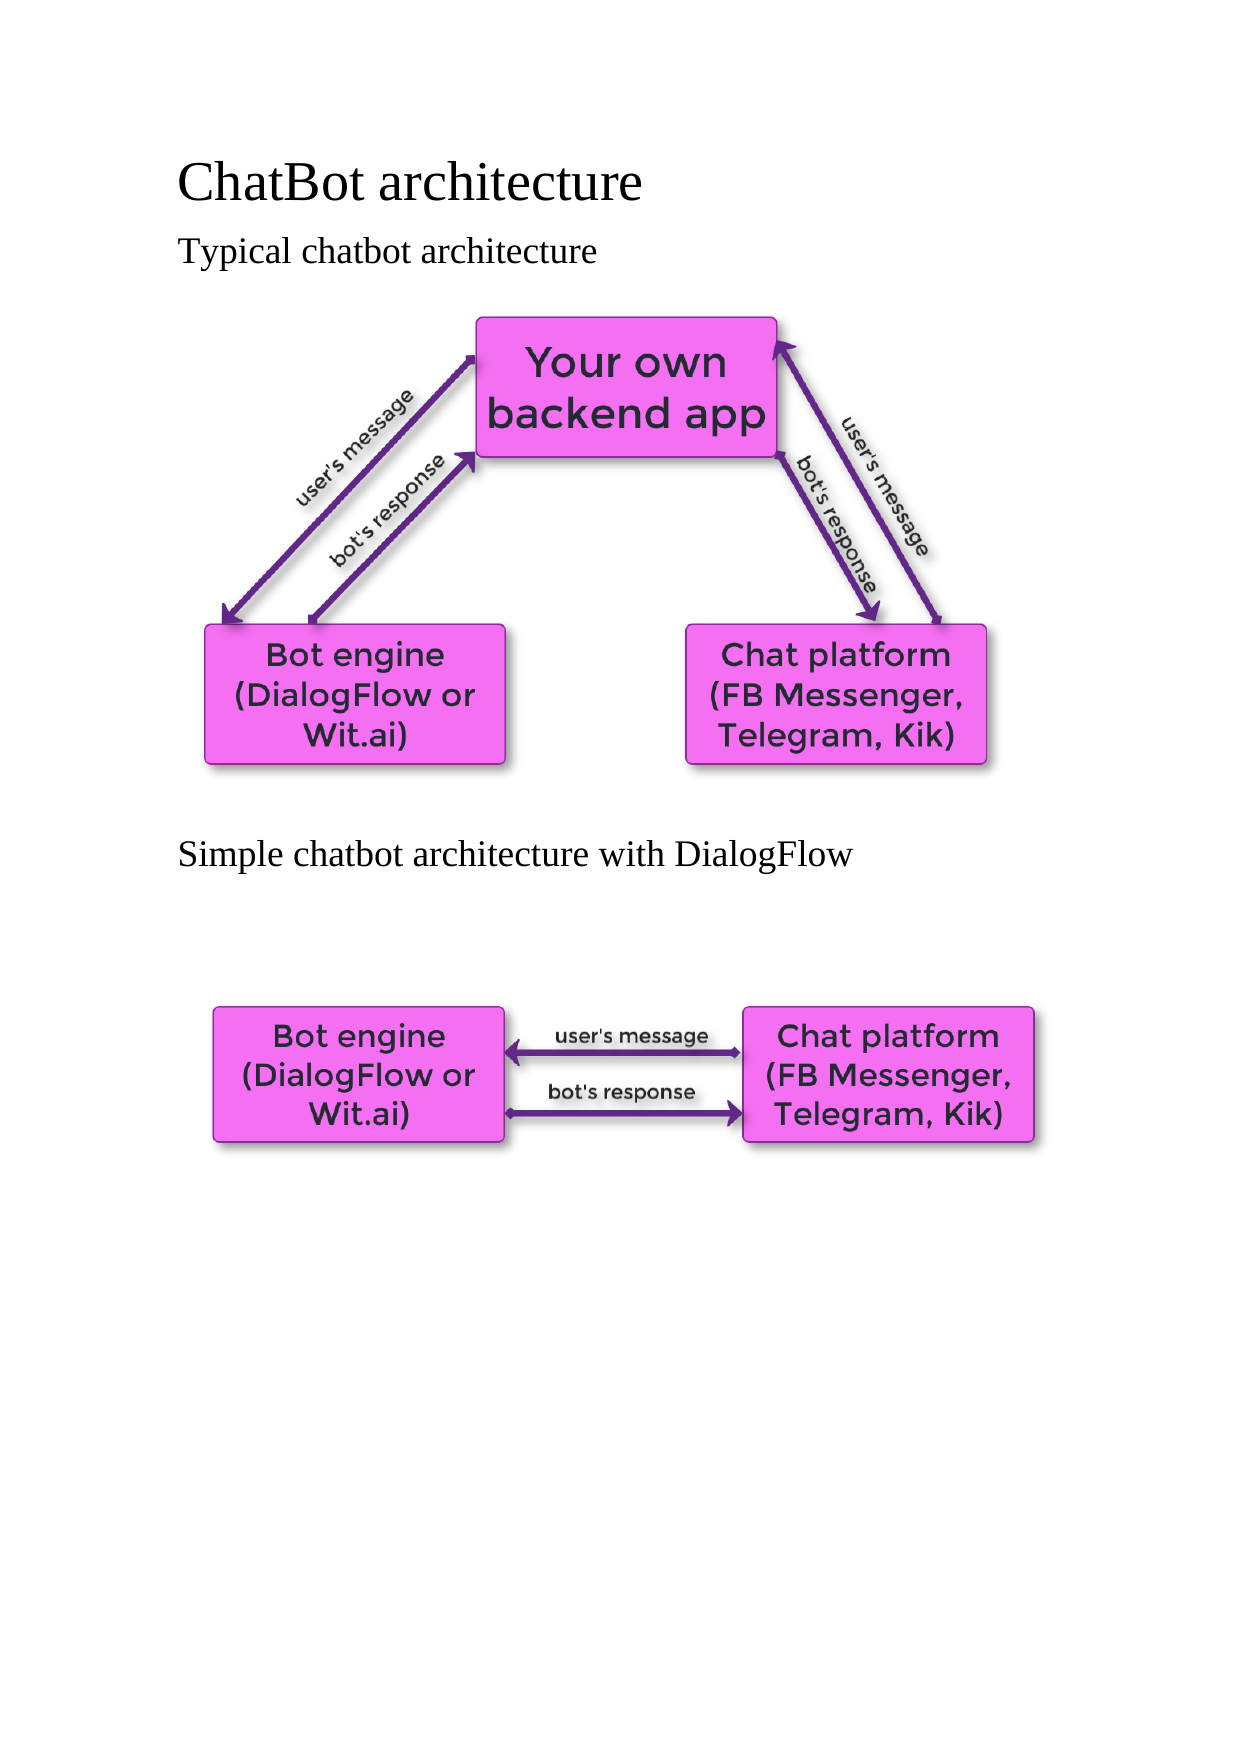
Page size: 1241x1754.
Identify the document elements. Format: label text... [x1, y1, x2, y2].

text ChatBot architecture [177, 148, 1063, 212]
text Typical chatbot architecture [177, 229, 1063, 272]
picture [177, 288, 1063, 816]
picture [177, 891, 1063, 1218]
text Simple chatbot architecture with DialogFlow [177, 832, 1063, 875]
